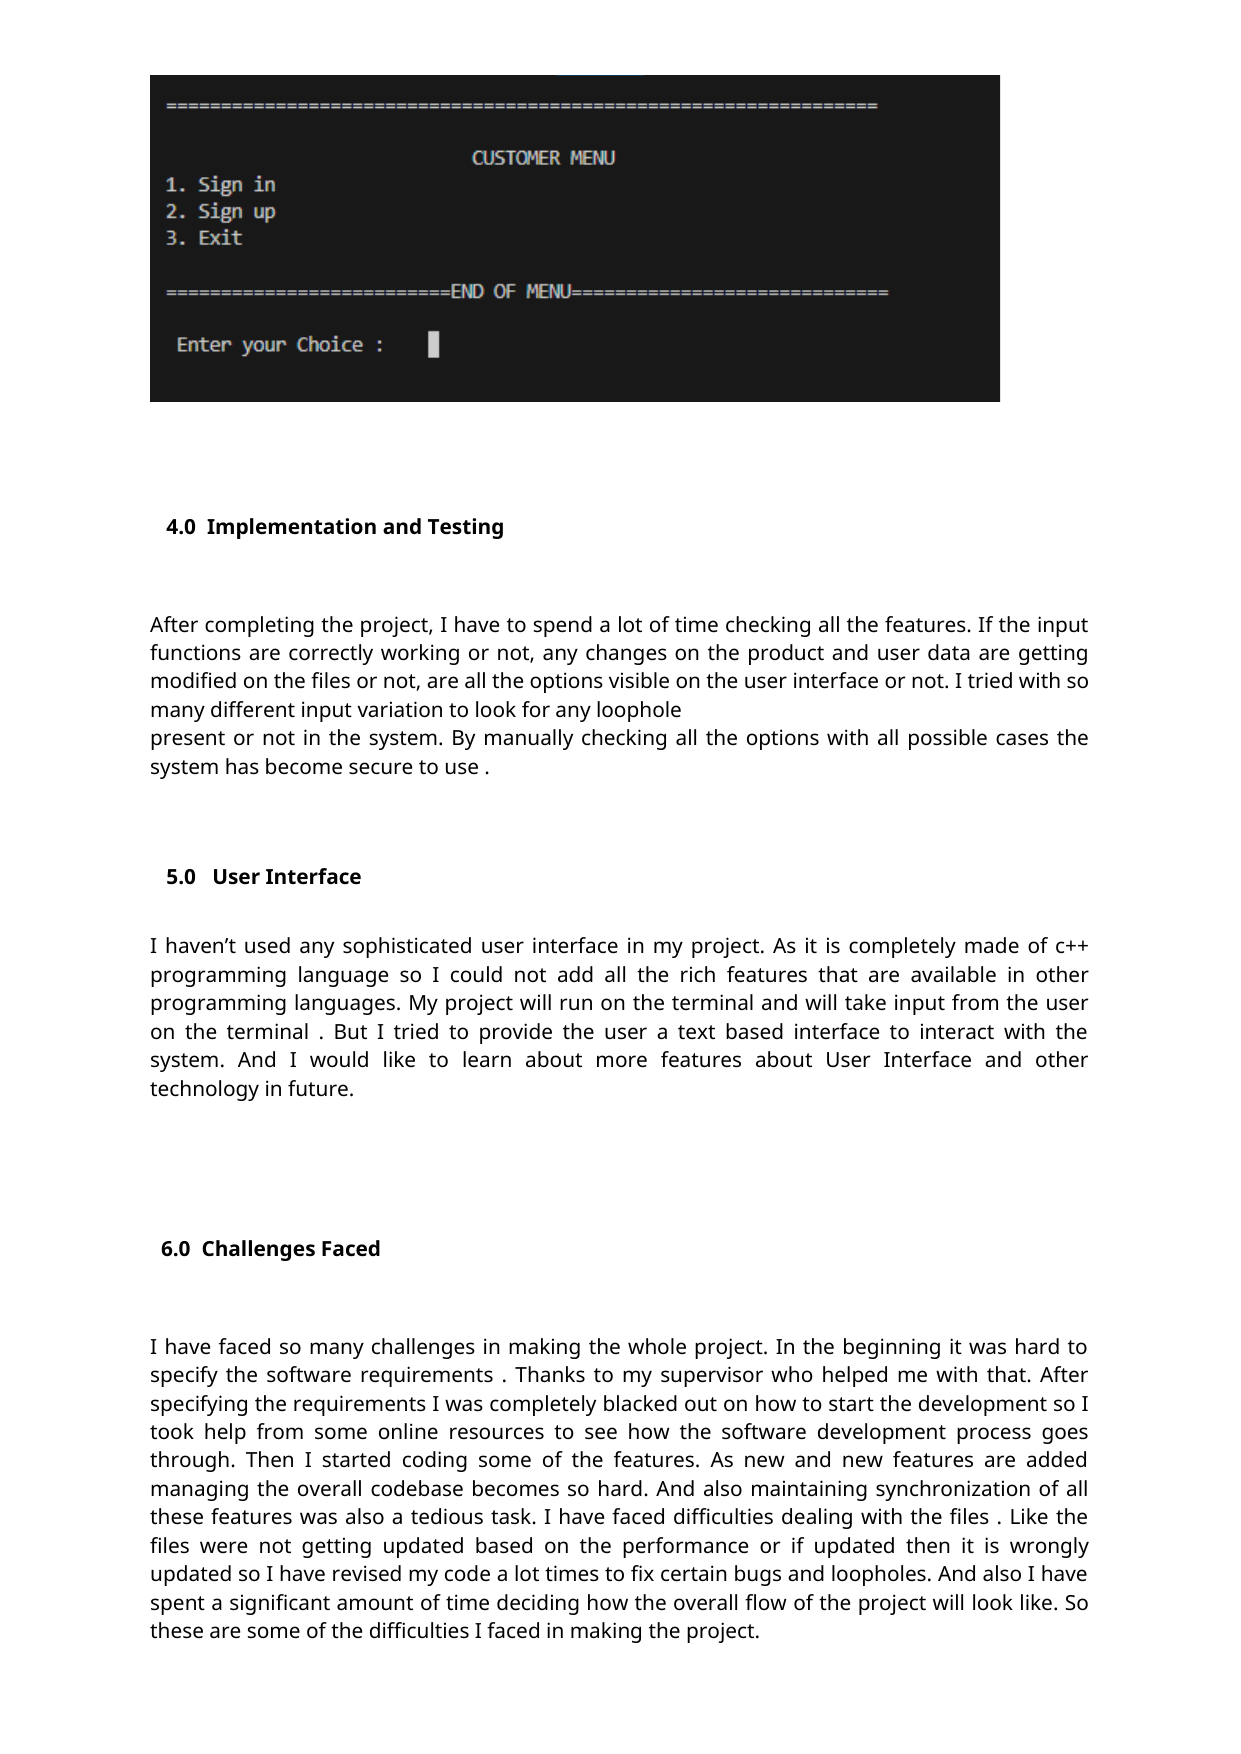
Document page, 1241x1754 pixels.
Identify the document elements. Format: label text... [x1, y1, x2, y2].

subtitle 6.0 Challenges Faced [150, 1234, 1090, 1262]
text I have faced so many challenges in making the whole project. In the beginning it was hard to specify the software requirements . Thanks to my supervisor who helped me with that. After specifying the requirements I was completely blacked out on how to start the development so I took help from some online resources to see how the software development process goes through. Then I started coding some of the features. As new and new features are added managing the overall codebase becomes so hard. And also maintaining synchronization of all these features was also a tedious task. I have faced difficulties dealing with the files . Like the files were not getting updated based on the performance or if updated then it is wrongly updated so I have revised my code a lot times to fix certain bugs and loopholes. And also I have spent a significant amount of time deciding how the overall flow of the project will look like. So these are some of the difficulties I faced in making the project. [150, 1332, 1090, 1645]
picture [150, 75, 1001, 402]
text I haven’t used any sophisticated user interface in my project. As it is completely made of c++ programming language so I could not add all the rich features that are available in other programming languages. My project will run on the terminal and will take input from the user on the terminal . But I tried to provide the user a text based interface to interact with the system. And I would like to learn about more features about User Interface and other technology in future. [150, 932, 1090, 1102]
subtitle 4.0 Implementation and Testing [150, 512, 1090, 540]
text After completing the project, I have to spend a lot of time checking all the features. If the input functions are correctly working or not, any changes on the product and user data are getting modified on the files or not, are all the options visible on the user interface or not. I tried with so many different input variation to look for any loophole [150, 610, 1090, 723]
text present or not in the system. By manually checking all the options with all possible cases the system has become secure to use . [150, 723, 1090, 780]
subtitle 5.0 User Interface [150, 862, 1090, 891]
